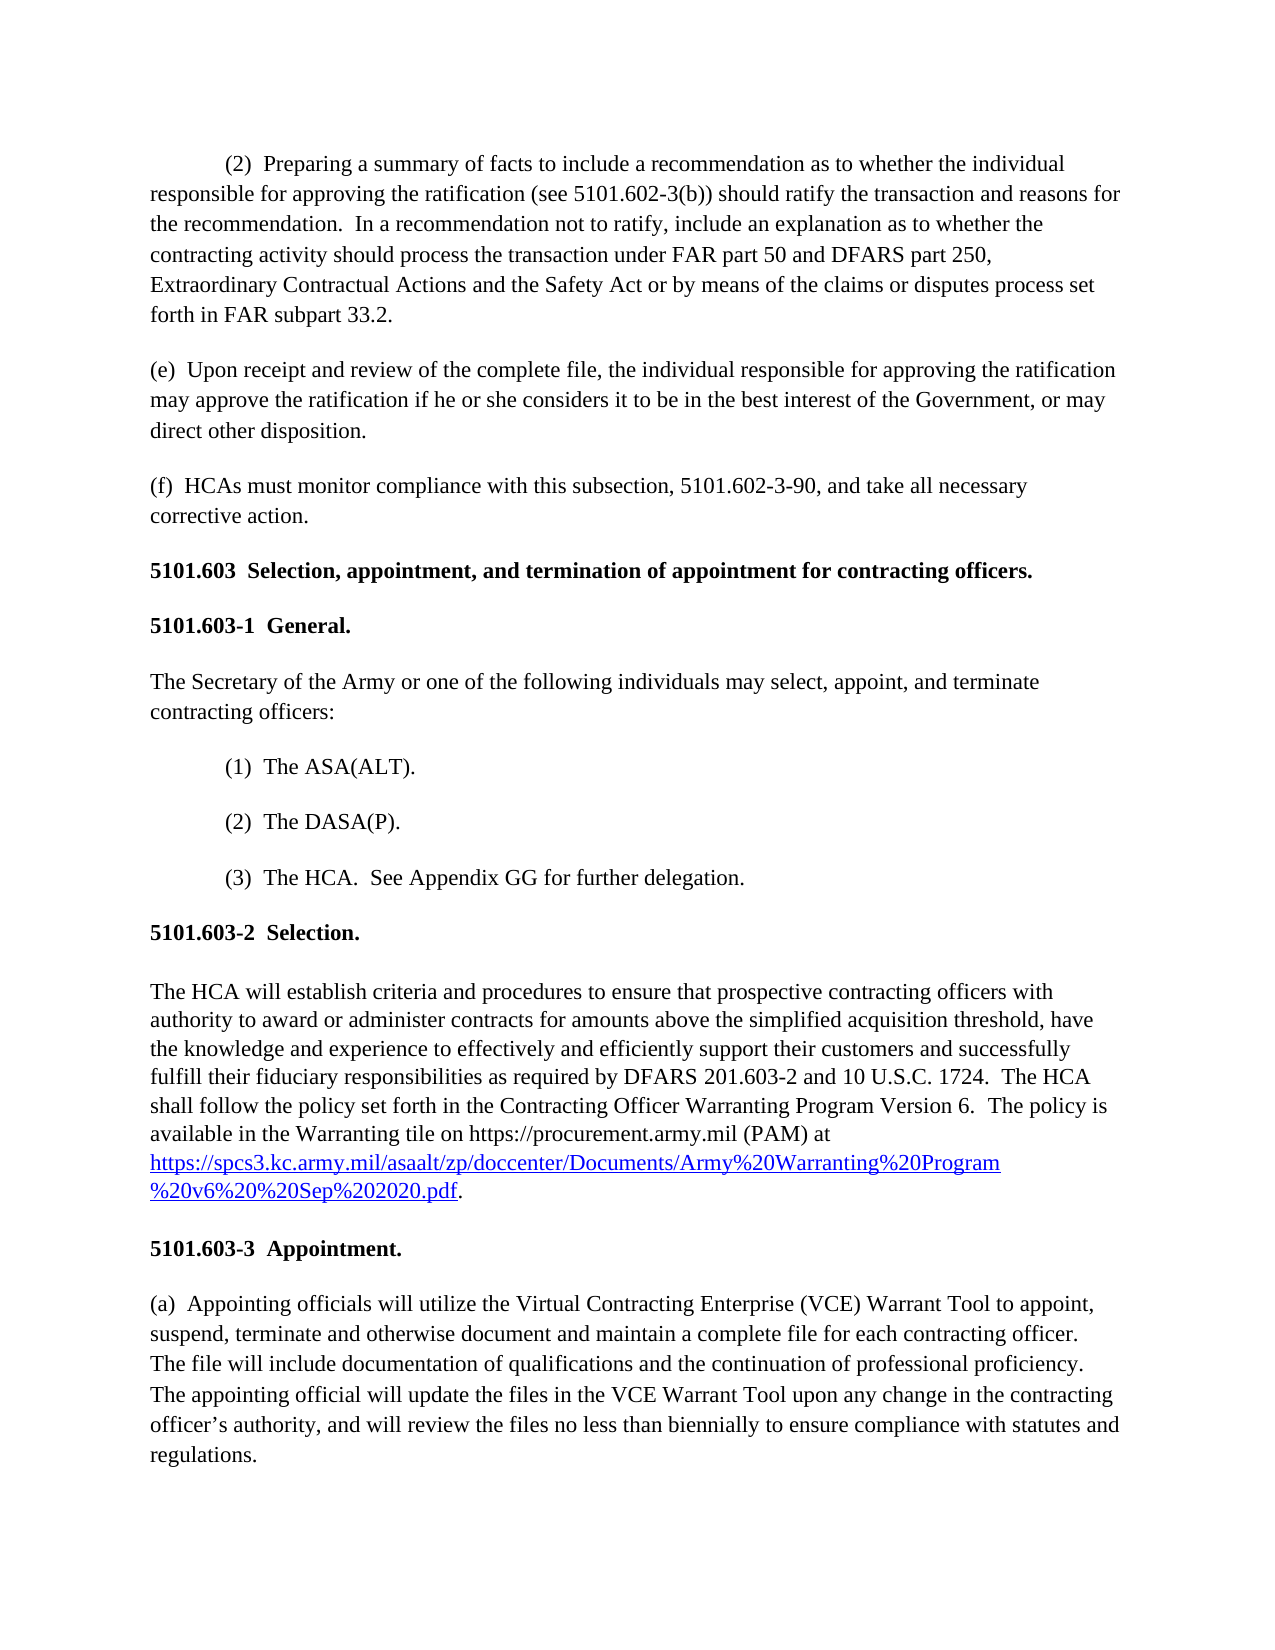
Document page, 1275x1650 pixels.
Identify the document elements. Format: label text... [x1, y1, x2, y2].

text (2) Preparing a summary of facts to include a recommendation as to whether the individual responsible for approving the ratification (see 5101.602-3(b)) should ratify the transaction and reasons for the recommendation. In a recommendation not to ratify, include an explanation as to whether the contracting activity should process the transaction under FAR part 50 and DFARS part 250, Extraordinary Contractual Actions and the Safety Act or by means of the claims or disputes process set forth in FAR subpart 33.2. [150, 150, 1125, 327]
text (a) Appointing officials will utilize the Virtual Contracting Enterprise (VCE) Warrant Tool to appoint, suspend, terminate and otherwise document and maintain a complete file for each contracting officer. The file will include documentation of qualifications and the continuation of professional proficiency. The appointing official will update the files in the VCE Warrant Tool upon any change in the contracting officer’s authority, and will review the files no less than biennially to ensure compliance with statutes and regulations. [150, 1290, 1125, 1467]
text The HCA will establish criteria and procedures to ensure that prospective contracting officers with authority to award or administer contracts for amounts above the simplified acquisition threshold, have the knowledge and experience to effectively and efficiently support their customers and successfully fulfill their fiduciary responsibilities as required by DFARS 201.603-2 and 10 U.S.C. 1724. The HCA shall follow the policy set forth in the Contracting Officer Warranting Program Version 6. The policy is available in the Warranting tile on https://procurement.army.mil (PAM) at https://spcs3.kc.army.mil/asaalt/zp/doccenter/Documents/Army%20Warranting%20Program%20v6%20%20Sep%202020.pdf. [150, 978, 1125, 1203]
subtitle 5101.603-3 Appointment. [150, 1235, 1125, 1261]
subtitle 5101.603 Selection, appointment, and termination of appointment for contracting officers. [150, 557, 1125, 584]
subtitle 5101.603-2 Selection. [150, 919, 1125, 945]
text (1) The ASA(ALT). [150, 753, 1125, 779]
text (3) The HCA. See Appendix GG for further delegation. [150, 863, 1125, 890]
text (f) HCAs must monitor compliance with this subsection, 5101.602-3-90, and take all necessary corrective action. [150, 472, 1125, 528]
text The Secretary of the Army or one of the following individuals may select, appoint, and terminate contracting officers: [150, 668, 1125, 724]
text (2) The DASA(P). [150, 808, 1125, 835]
text (e) Upon receipt and review of the complete file, the individual responsible for approving the ratification may approve the ratification if he or she considers it to be in the best interest of the Government, or may direct other disposition. [150, 356, 1125, 443]
subtitle 5101.603-1 General. [150, 612, 1125, 639]
